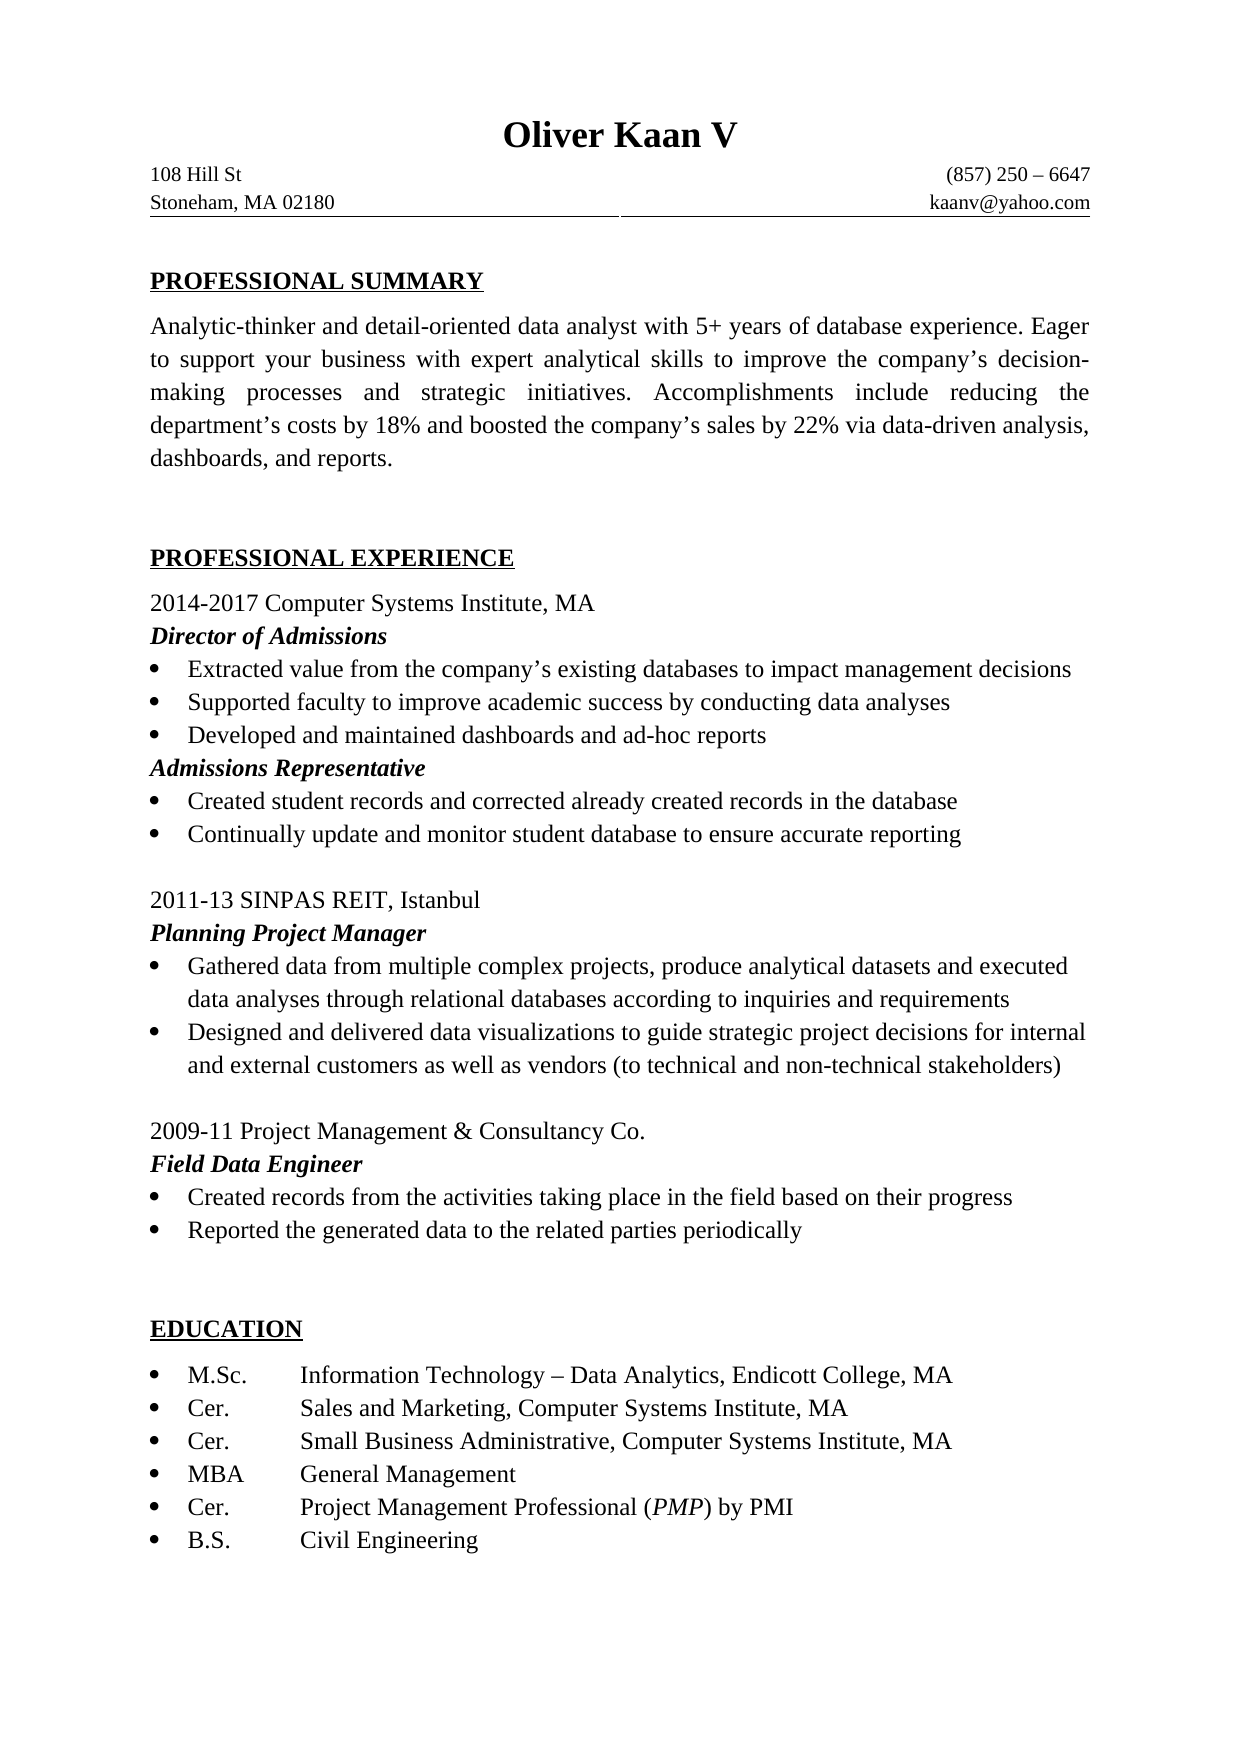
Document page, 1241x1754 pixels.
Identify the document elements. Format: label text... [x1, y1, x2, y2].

list MBA General Management [150, 1459, 1090, 1488]
text PROFESSIONAL SUMMARY [150, 266, 1090, 295]
text PROFESSIONAL EXPERIENCE [150, 543, 1090, 571]
list Developed and maintained dashboards and ad-hoc reports [150, 720, 1090, 749]
list Gathered data from multiple complex projects, produce analytical datasets and executed data analyses through relational databases according to inquiries and requirements [150, 951, 1090, 1013]
text Planning Project Manager [150, 918, 1090, 947]
list Cer. Sales and Marketing, Computer Systems Institute, MA [150, 1393, 1090, 1422]
text Director of Admissions [150, 621, 1090, 650]
list Cer. Project Management Professional (PMP) by PMI [150, 1492, 1090, 1521]
text 2011-13 SINPAS REIT, Istanbul [150, 885, 1090, 914]
text (857) 250 – 6647 [621, 162, 1090, 186]
text Field Data Engineer [150, 1149, 1090, 1178]
list M.Sc. Information Technology – Data Analytics, Endicott College, MA [150, 1360, 1090, 1389]
text Stoneham, MA 02180 [150, 190, 619, 216]
list Continually update and monitor student database to ensure accurate reporting [150, 819, 1090, 848]
list Supported faculty to improve academic success by conducting data analyses [150, 687, 1090, 716]
text EDUCATION [150, 1314, 1090, 1343]
text Admissions Representative [150, 753, 1090, 782]
list Created student records and corrected already created records in the database [150, 786, 1090, 815]
text 108 Hill St [150, 162, 619, 186]
text Oliver Kaan V [150, 112, 1090, 156]
text kaanv@yahoo.com [621, 190, 1090, 216]
list Designed and delivered data visualizations to guide strategic project decisions for internal and external customers as well as vendors (to technical and non-technical stakeholders) [150, 1017, 1090, 1079]
list Reported the generated data to the related parties periodically [150, 1216, 1090, 1244]
text 2014-2017 Computer Systems Institute, MA [150, 588, 1090, 617]
list Cer. Small Business Administrative, Computer Systems Institute, MA [150, 1426, 1090, 1455]
text 2009-11 Project Management & Consultancy Co. [150, 1116, 1090, 1145]
list Created records from the activities taking place in the field based on their progress [150, 1182, 1090, 1211]
list B.S. Civil Engineering [150, 1525, 1090, 1554]
text Analytic-thinker and detail-oriented data analyst with 5+ years of database experience. Eager to support your business with expert analytical skills to improve the company’s decision-making processes and strategic initiatives. Accomplishments include reducing the department’s costs by 18% and boosted the company’s sales by 22% via data-driven analysis, dashboards, and reports. [150, 311, 1090, 472]
list Extracted value from the company’s existing databases to impact management decisions [150, 654, 1090, 683]
